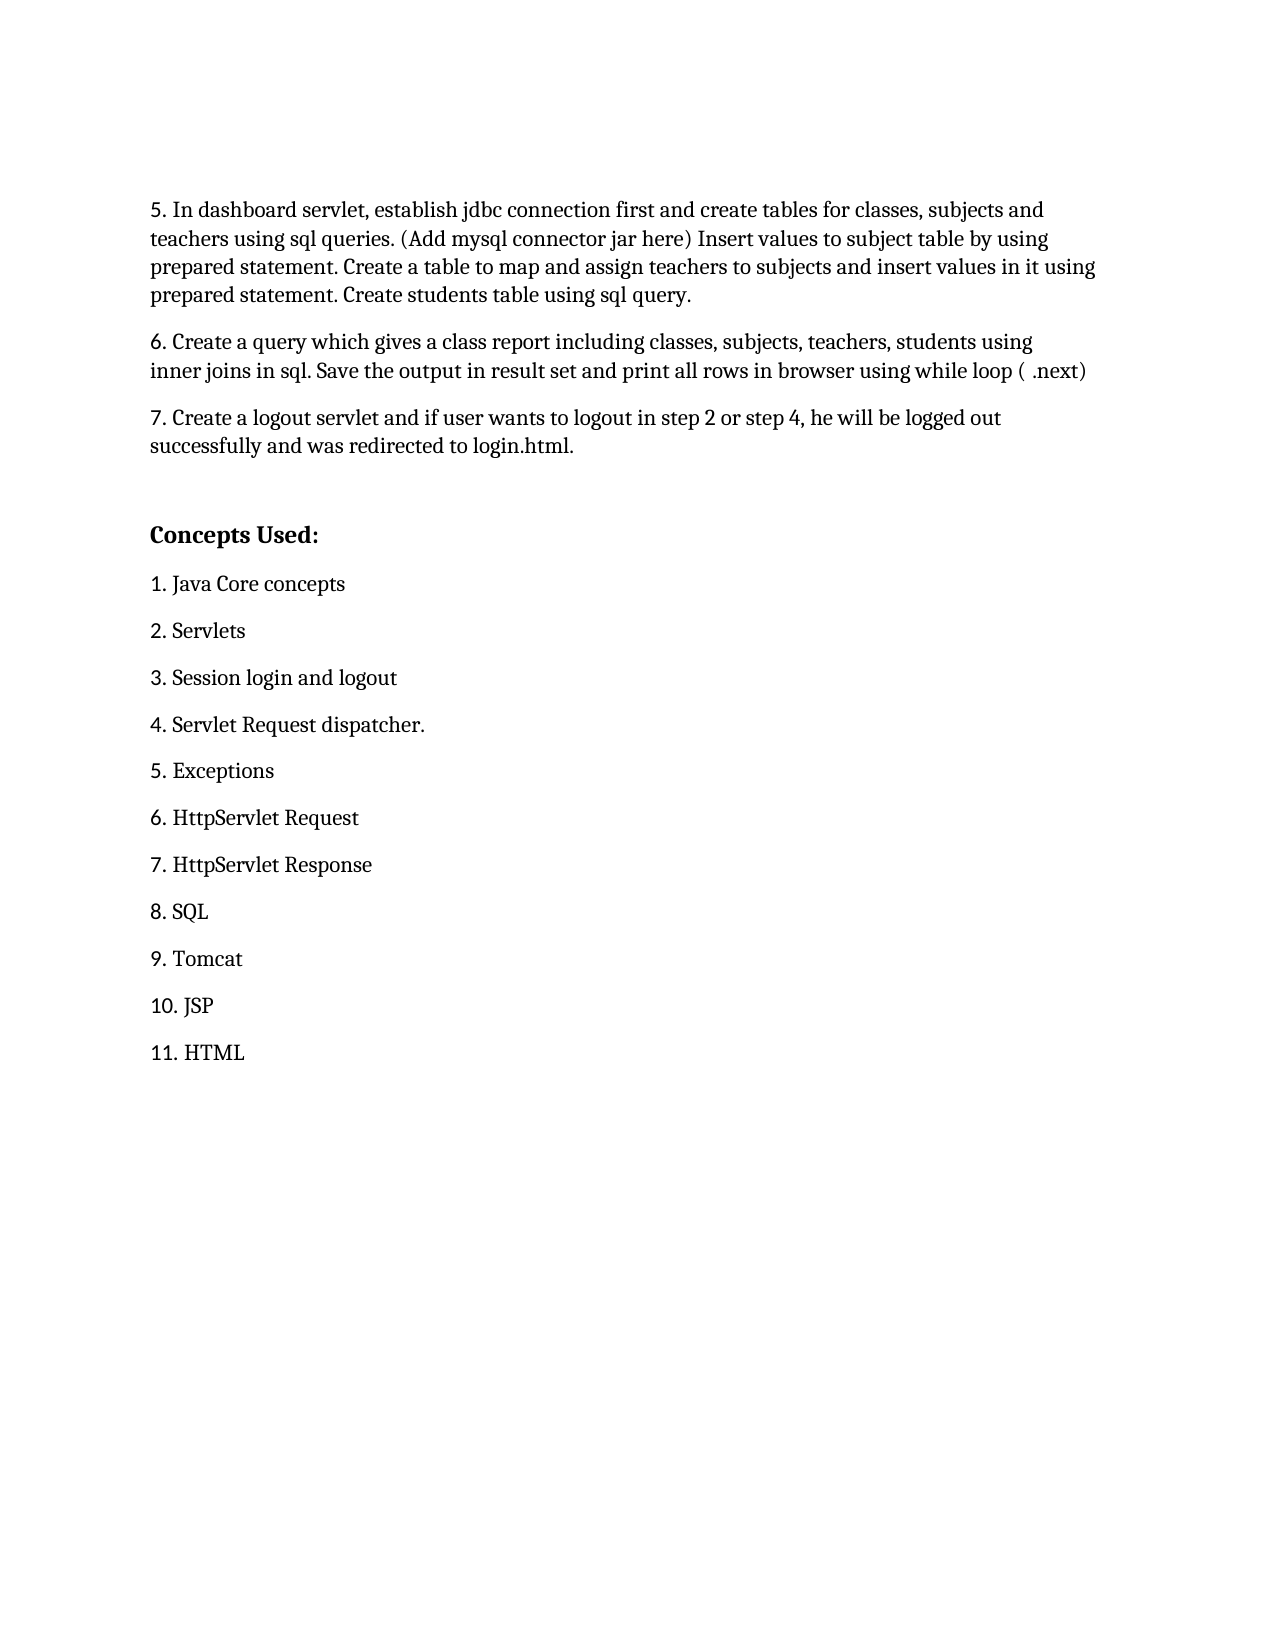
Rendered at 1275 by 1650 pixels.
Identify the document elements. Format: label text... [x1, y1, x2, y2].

list In dashboard servlet, establish jdbc connection first and create tables for classes, subjects and teachers using sql queries. (Add mysql connector jar here) Insert values to subject table by using prepared statement. Create a table to map and assign teachers to subjects and insert values in it using prepared statement. Create students table using sql query. [150, 195, 1102, 309]
list Create a logout servlet and if user wants to logout in step 2 or step 4, he will be logged out successfully and was redirected to login.html. [150, 403, 1015, 459]
list SQL [150, 897, 1131, 925]
list HttpServlet Request [150, 803, 1131, 831]
list HttpServlet Response [150, 850, 1131, 878]
list Java Core concepts [150, 569, 1131, 597]
list Session login and logout [150, 663, 1131, 691]
subtitle Concepts Used: [150, 521, 1131, 550]
list Tomcat [150, 944, 1131, 972]
list Exceptions [150, 757, 1131, 784]
list JSP [150, 991, 1131, 1019]
list Servlet Request dispatcher. [150, 710, 1131, 738]
list Servlets [150, 616, 1131, 644]
list Create a query which gives a class report including classes, subjects, teachers, students using inner joins in sql. Save the output in result set and print all rows in browser using while loop ( .next) [150, 327, 1089, 384]
list HTML [150, 1038, 1131, 1066]
